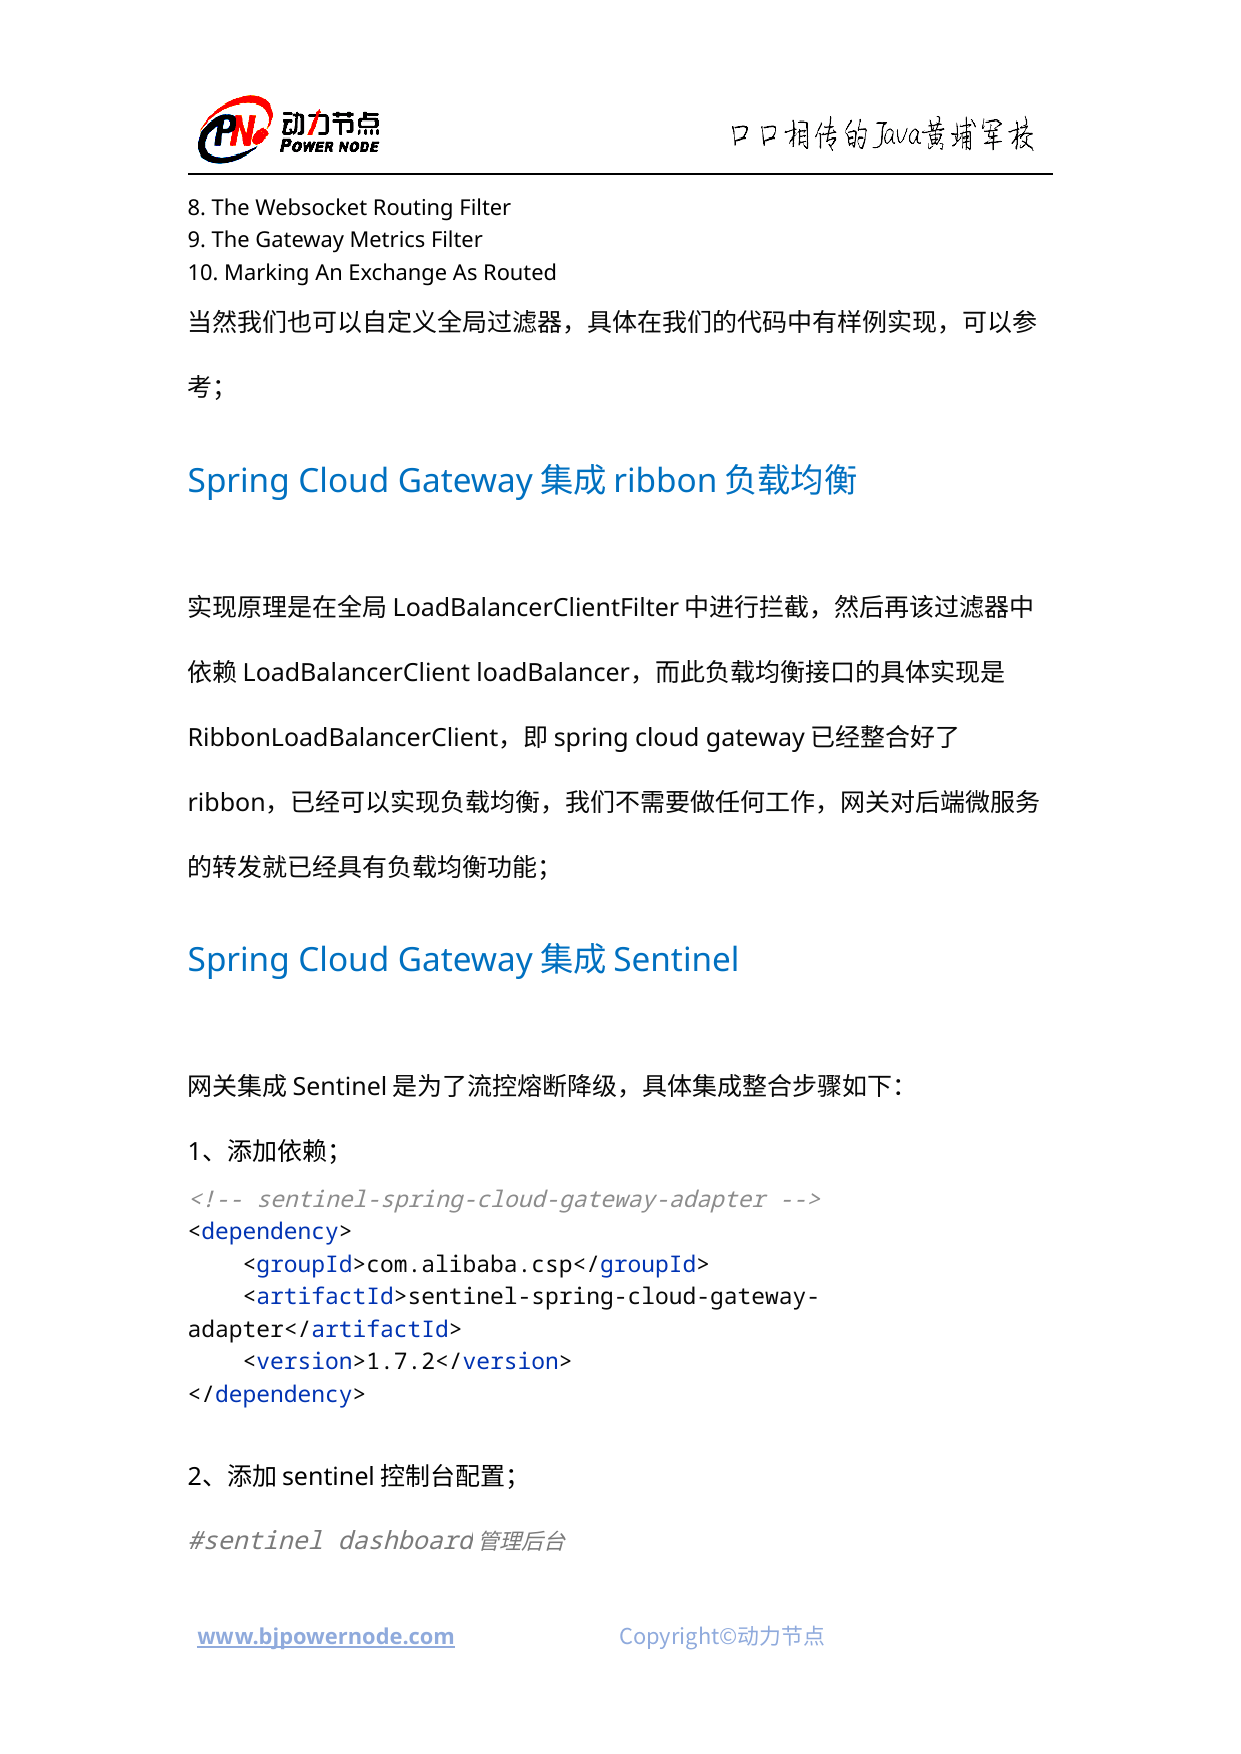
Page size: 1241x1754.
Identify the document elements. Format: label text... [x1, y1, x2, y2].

list 添加sentinel控制台配置； [187, 1442, 1053, 1507]
list 添加依赖； [187, 1117, 1053, 1182]
text 9. The Gateway Metrics Filter [187, 223, 1053, 256]
subtitle Spring Cloud Gateway集成Sentinel [187, 925, 1053, 990]
text <!-- sentinel-spring-cloud-gateway-adapter --> <dependency> <groupId>com.alibaba.csp</groupId> <artifactId>sentinel-spring-cloud-gateway-adapter</artifactId> <version>1.7.2</version> </dependency> [187, 1182, 1053, 1409]
text 10. Marking An Exchange As Routed [187, 256, 1053, 288]
picture [187, 88, 1053, 172]
text 当然我们也可以自定义全局过滤器，具体在我们的代码中有样例实现，可以参考； [187, 288, 1053, 418]
text 网关集成Sentinel是为了流控熔断降级，具体集成整合步骤如下： [187, 1052, 1053, 1117]
text 实现原理是在全局LoadBalancerClientFilter中进行拦截，然后再该过滤器中依赖LoadBalancerClient loadBalancer，而此负载均衡接口的具体实现是RibbonLoadBalancerClient，即spring cloud gateway已经整合好了ribbon，已经可以实现负载均衡，我们不需要做任何工作，网关对后端微服务的转发就已经具有负载均衡功能； [187, 573, 1053, 898]
subtitle Spring Cloud Gateway集成ribbon负载均衡 [187, 445, 1053, 510]
text #sentinel dashboard管理后台 [187, 1507, 1053, 1572]
text 8. The Websocket Routing Filter [187, 191, 1053, 223]
